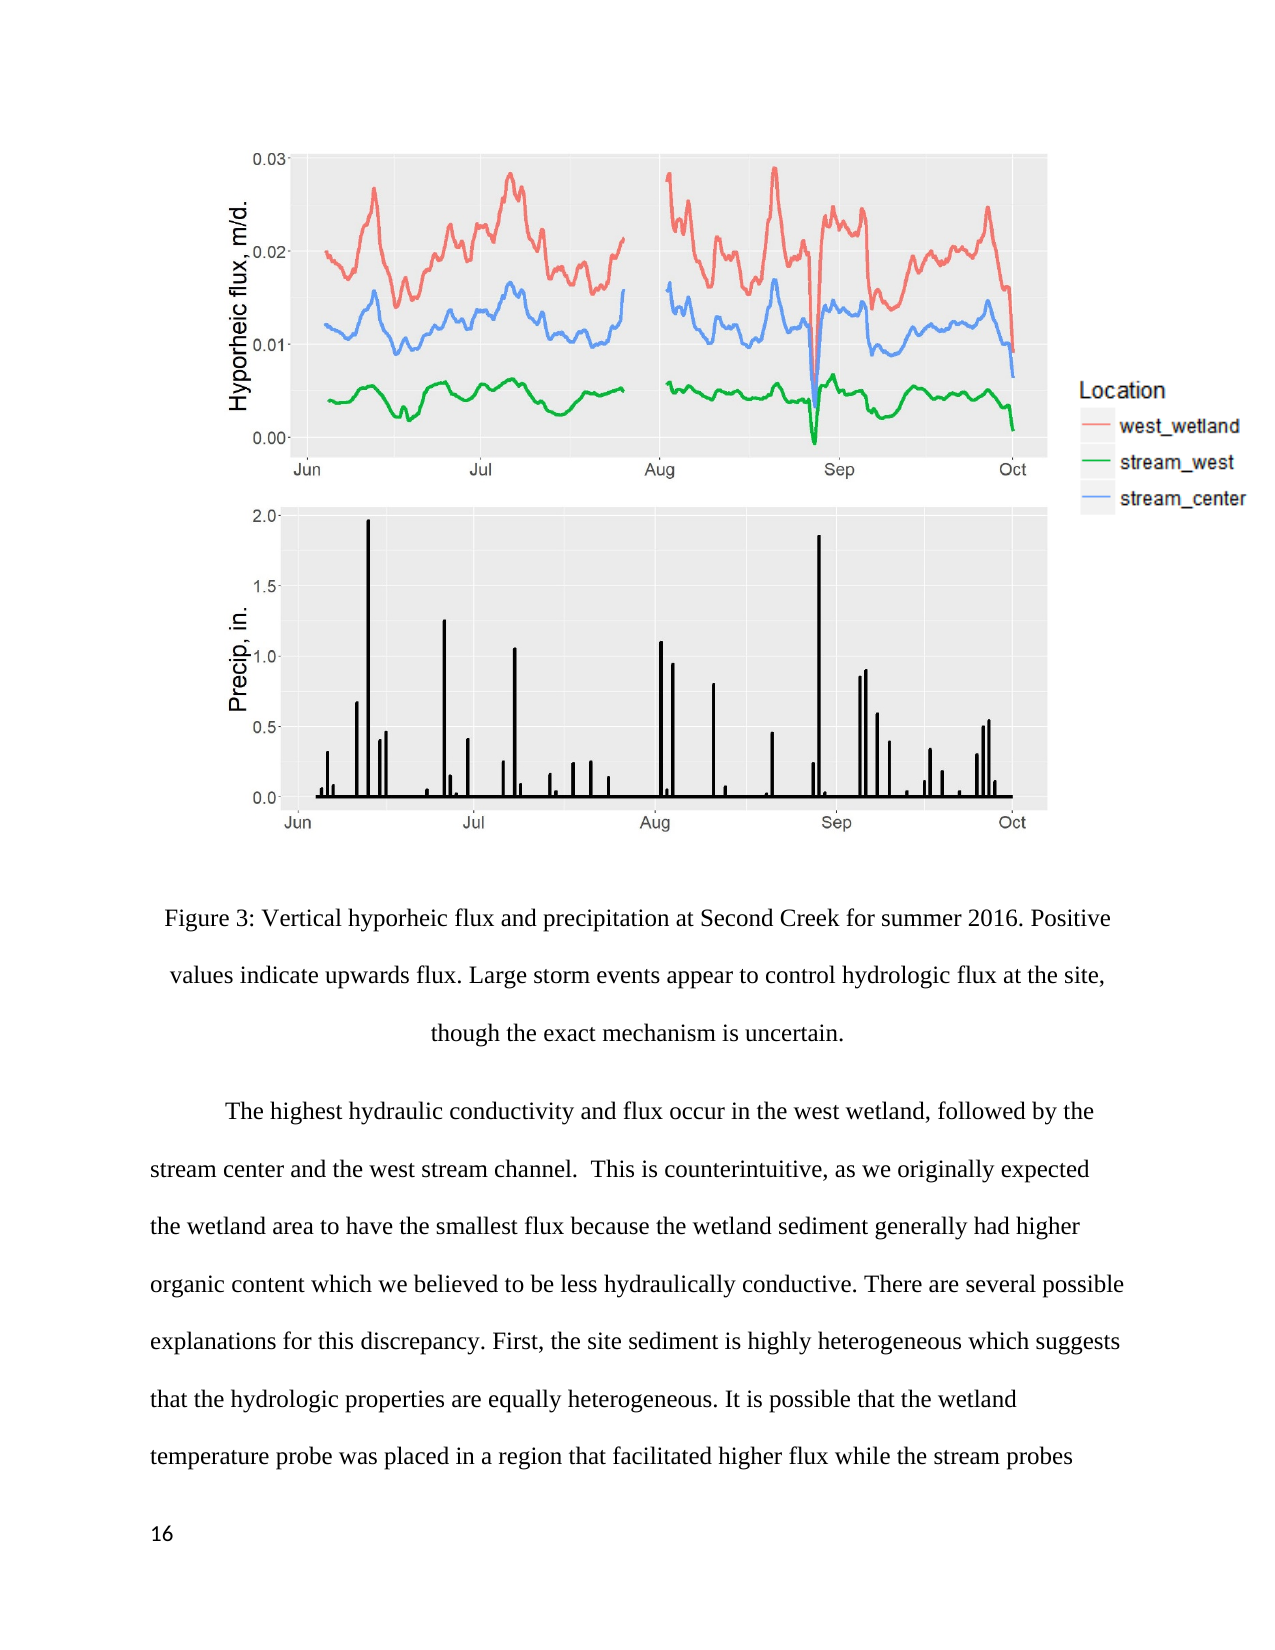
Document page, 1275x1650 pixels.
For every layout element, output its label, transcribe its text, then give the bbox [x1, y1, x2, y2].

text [150, 1096, 1125, 1470]
picture [223, 150, 1052, 855]
text Figure 3: Vertical hyporheic flux and precipitation at Second Creek for summer 2016. Positive values indicate upwards flux. Large storm events appear to control hydrologic flux at the site, though the exact mechanism is uncertain. [150, 903, 1125, 1047]
picture [1054, 364, 1262, 526]
